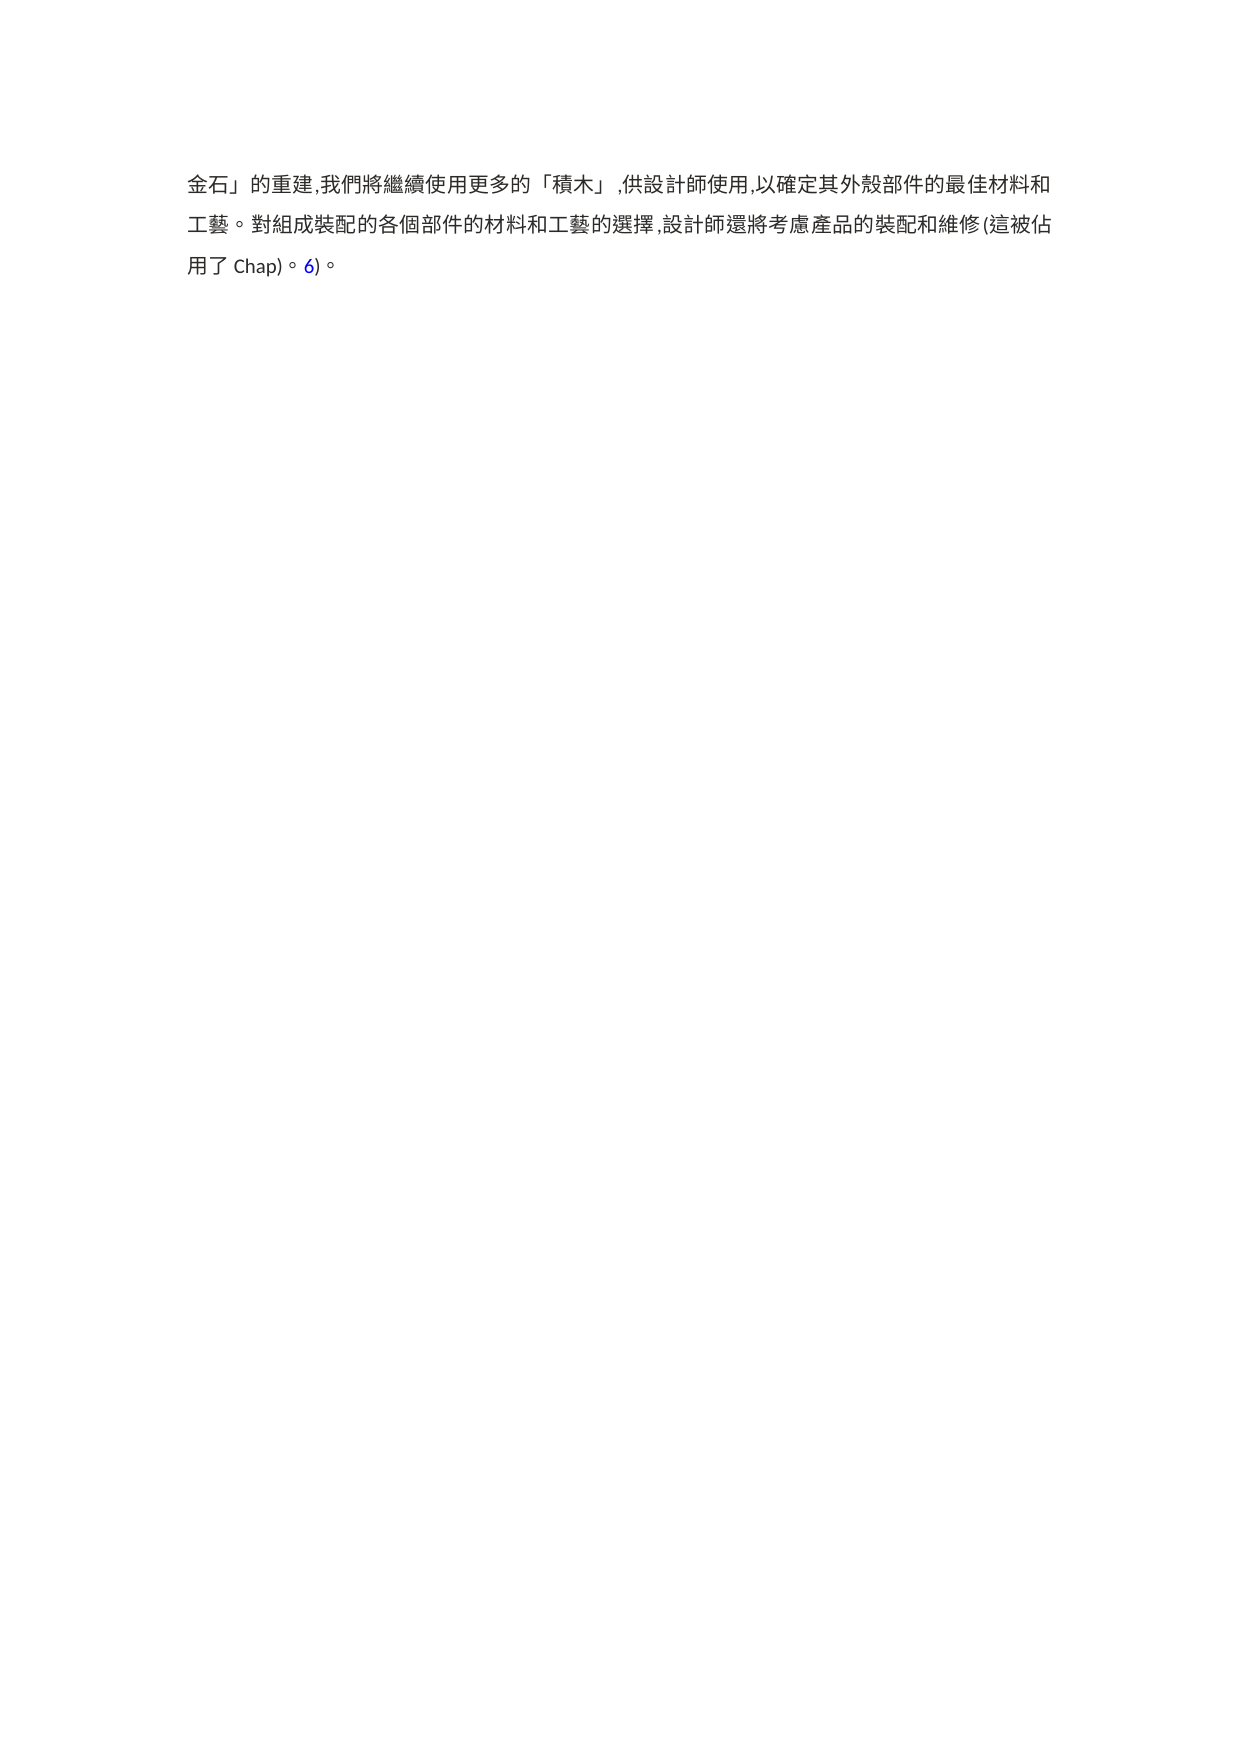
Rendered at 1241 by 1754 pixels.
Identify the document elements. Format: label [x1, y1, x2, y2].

text [186, 164, 1053, 283]
